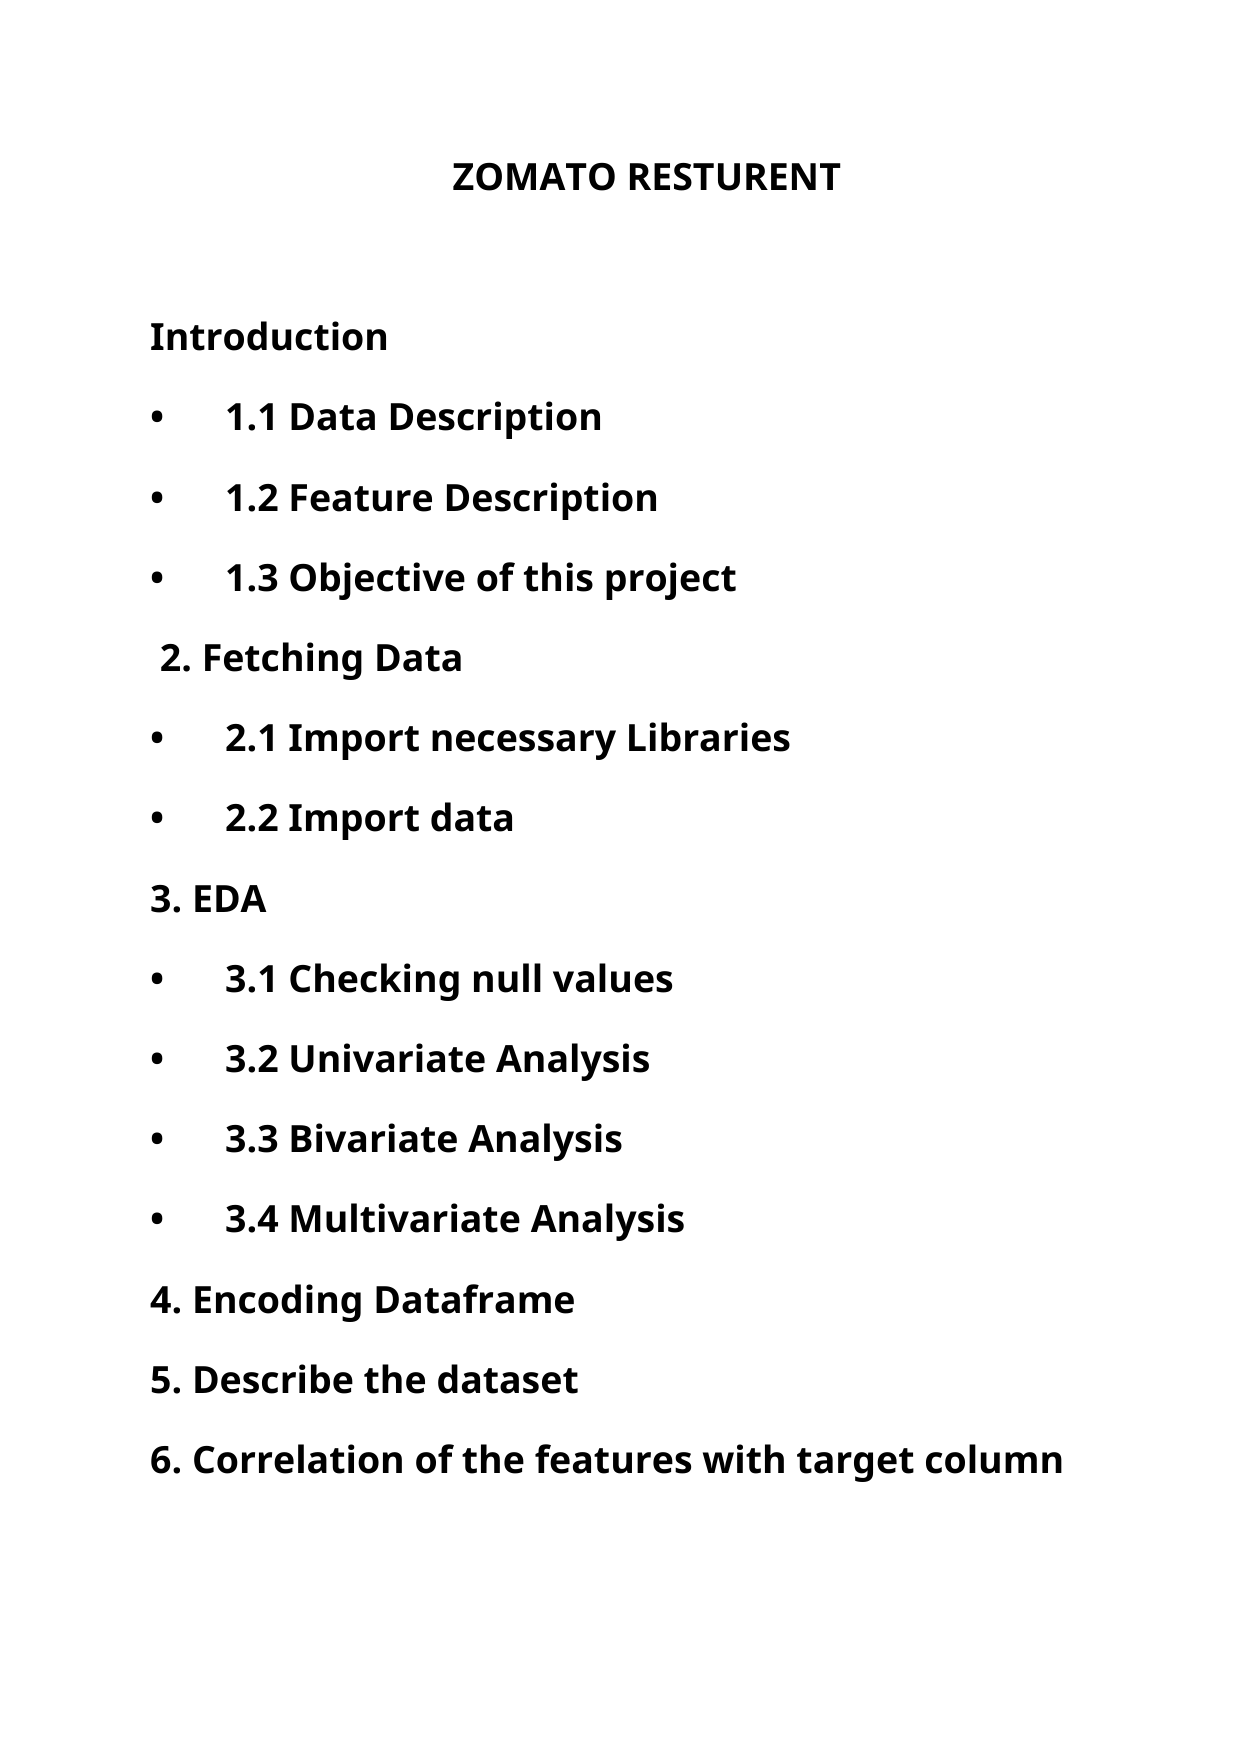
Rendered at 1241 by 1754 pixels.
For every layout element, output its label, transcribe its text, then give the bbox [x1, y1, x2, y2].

text 4. Encoding Dataframe [150, 1273, 1090, 1324]
text 3. EDA [150, 872, 1090, 923]
text • 1.1 Data Description [150, 391, 1090, 442]
text 6. Correlation of the features with target column [150, 1433, 1090, 1484]
text • 1.2 Feature Description [150, 471, 1090, 522]
text Introduction [150, 310, 1090, 361]
text 5. Describe the dataset [150, 1353, 1090, 1404]
text • 3.3 Bivariate Analysis [150, 1112, 1090, 1163]
text • 2.1 Import necessary Libraries [150, 711, 1090, 762]
text • 3.1 Checking null values [150, 952, 1090, 1003]
text 2. Fetching Data [150, 631, 1090, 682]
text • 3.4 Multivariate Analysis [150, 1193, 1090, 1244]
text • 1.3 Objective of this project [150, 551, 1090, 602]
text • 3.2 Univariate Analysis [150, 1032, 1090, 1083]
text ZOMATO RESTURENT [150, 150, 1090, 201]
text • 2.2 Import data [150, 792, 1090, 843]
